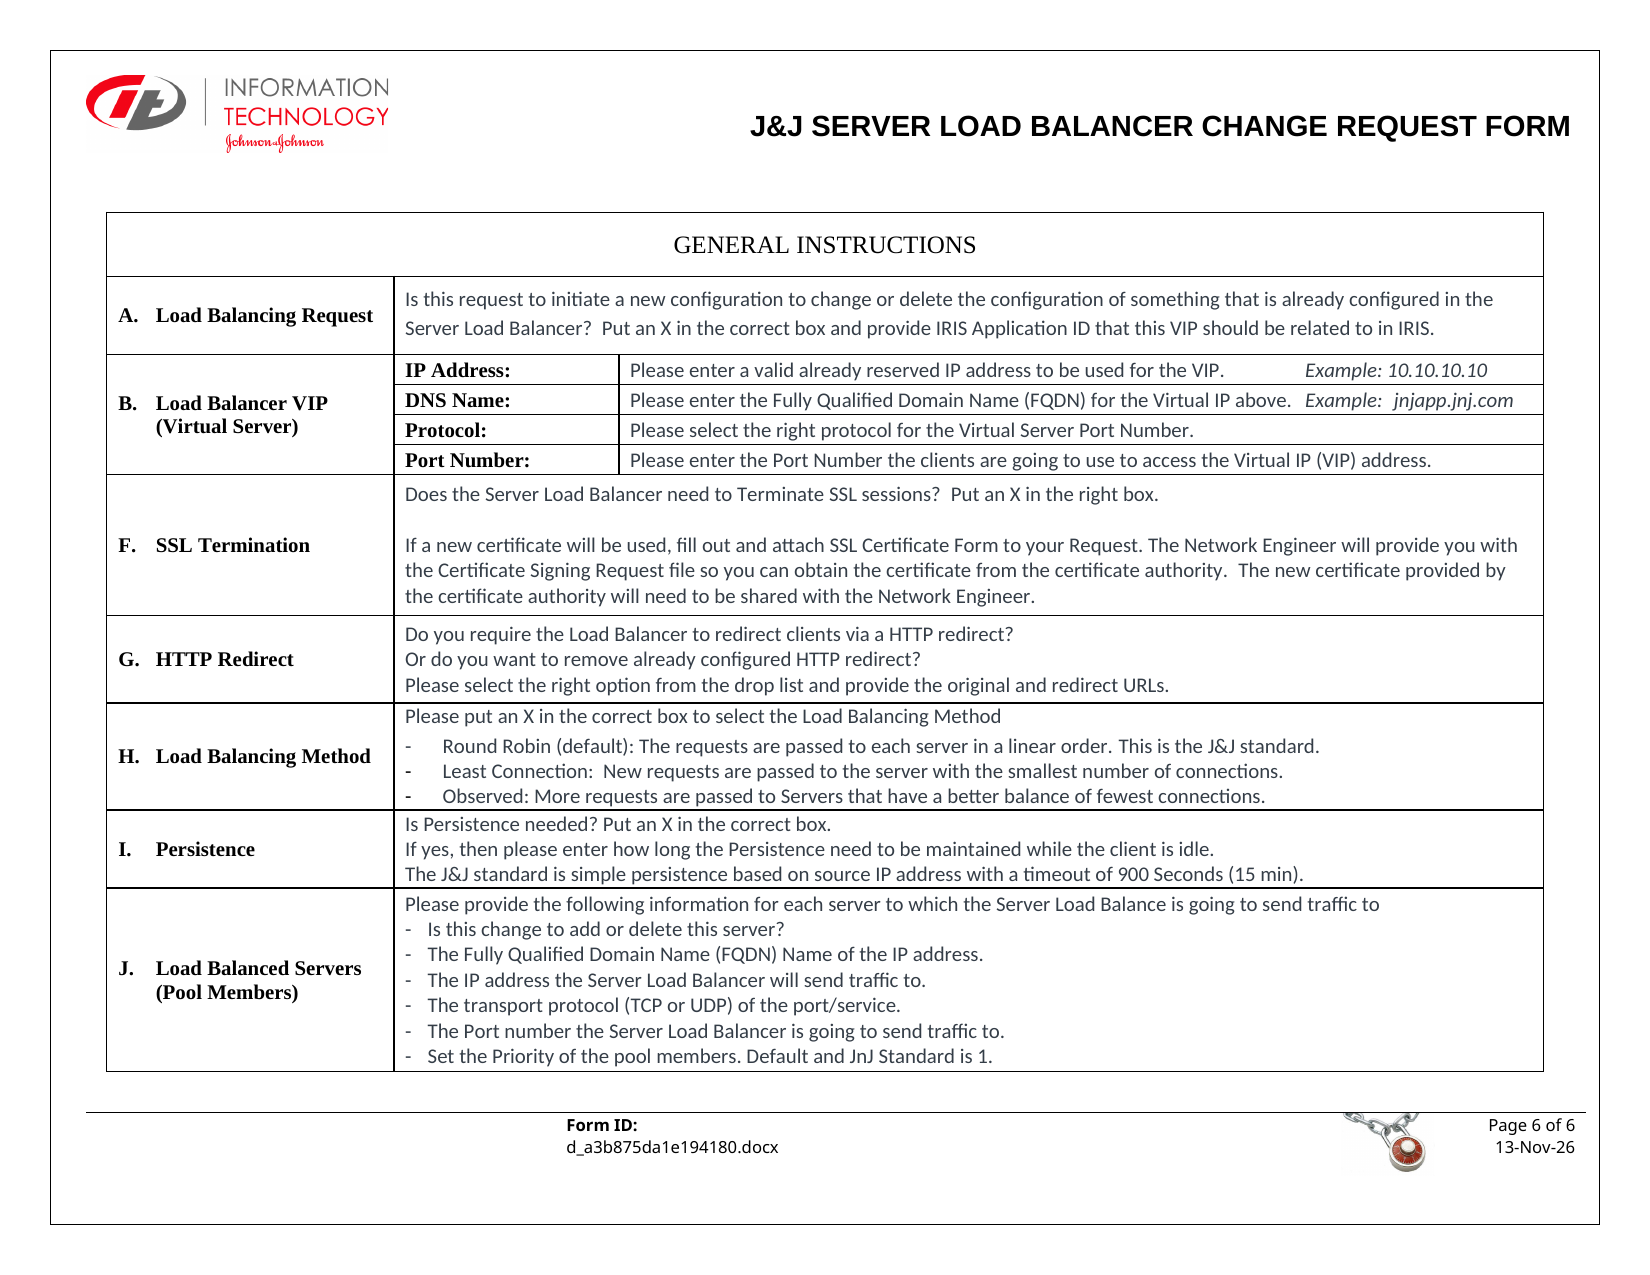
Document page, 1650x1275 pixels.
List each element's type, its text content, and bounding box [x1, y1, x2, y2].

table_cell Load Balancing Request [107, 277, 393, 354]
table_cell Load Balancer VIP (Virtual Server) [107, 355, 393, 474]
table_header GENERAL INSTRUCTIONS [107, 213, 1543, 276]
table_cell DNS Name: [395, 385, 618, 414]
table_cell IP Address: [395, 355, 618, 384]
table_cell Does the Server Load Balancer need to Terminate SSL sessions? Put an X in the right box. If a new certificate will be used, fill out and attach SSL Certificate Form to your Request. The Network Engineer will provide you with the Certificate Signing Request file so you can obtain the certificate from the certificate authority. The new certificate provided by the certificate authority will need to be shared with the Network Engineer. [395, 475, 1543, 615]
table_cell Please enter the Fully Qualified Domain Name (FQDN) for the Virtual IP above. Example: jnjapp.jnj.com [620, 385, 1543, 414]
picture [1341, 1113, 1435, 1176]
table_cell Please provide the following information for each server to which the Server Load Balance is going to send traffic to Is this change to add or delete this server? The Fully Qualified Domain Name (FQDN) Name of the IP address. The IP address the Server Load Balancer will send traffic to. The transport protocol (TCP or UDP) of the port/service. The Port number the Server Load Balancer is going to send traffic to. Set the Priority of the pool members. Default and JnJ Standard is 1. [395, 889, 1543, 1071]
table_cell Is this request to initiate a new configuration to change or delete the configuration of something that is already configured in the Server Load Balancer? Put an X in the correct box and provide IRIS Application ID that this VIP should be related to in IRIS. [395, 277, 1543, 354]
table_cell Load Balancing Method [107, 704, 393, 809]
table_cell Please put an X in the correct box to select the Load Balancing Method Round Robin (default): The requests are passed to each server in a linear order. This is the J&J standard. Least Connection: New requests are passed to the server with the smallest number of connections. Observed: More requests are passed to Servers that have a better balance of fewest connections. [395, 704, 1543, 809]
table_cell Persistence [107, 811, 393, 887]
table_cell Please select the right protocol for the Virtual Server Port Number. [620, 415, 1543, 444]
table_cell Load Balanced Servers (Pool Members) [107, 889, 393, 1071]
table_cell SSL Termination [107, 475, 393, 615]
table_cell Port Number: [395, 445, 618, 474]
table_cell Protocol: [395, 415, 618, 444]
table_cell HTTP Redirect [107, 616, 393, 702]
table_cell Is Persistence needed? Put an X in the correct box. If yes, then please enter how long the Persistence need to be maintained while the client is idle. The J&J standard is simple persistence based on source IP address with a timeout of 900 Seconds (15 min). [395, 811, 1543, 887]
table_cell Please enter the Port Number the clients are going to use to access the Virtual IP (VIP) address. [620, 445, 1543, 474]
table_cell Do you require the Load Balancer to redirect clients via a HTTP redirect? Or do you want to remove already configured HTTP redirect? Please select the right option from the drop list and provide the original and redirect URLs. [395, 616, 1543, 702]
table_cell Please enter a valid already reserved IP address to be used for the VIP. Example: 10.10.10.10 [620, 355, 1543, 384]
picture [86, 75, 389, 153]
